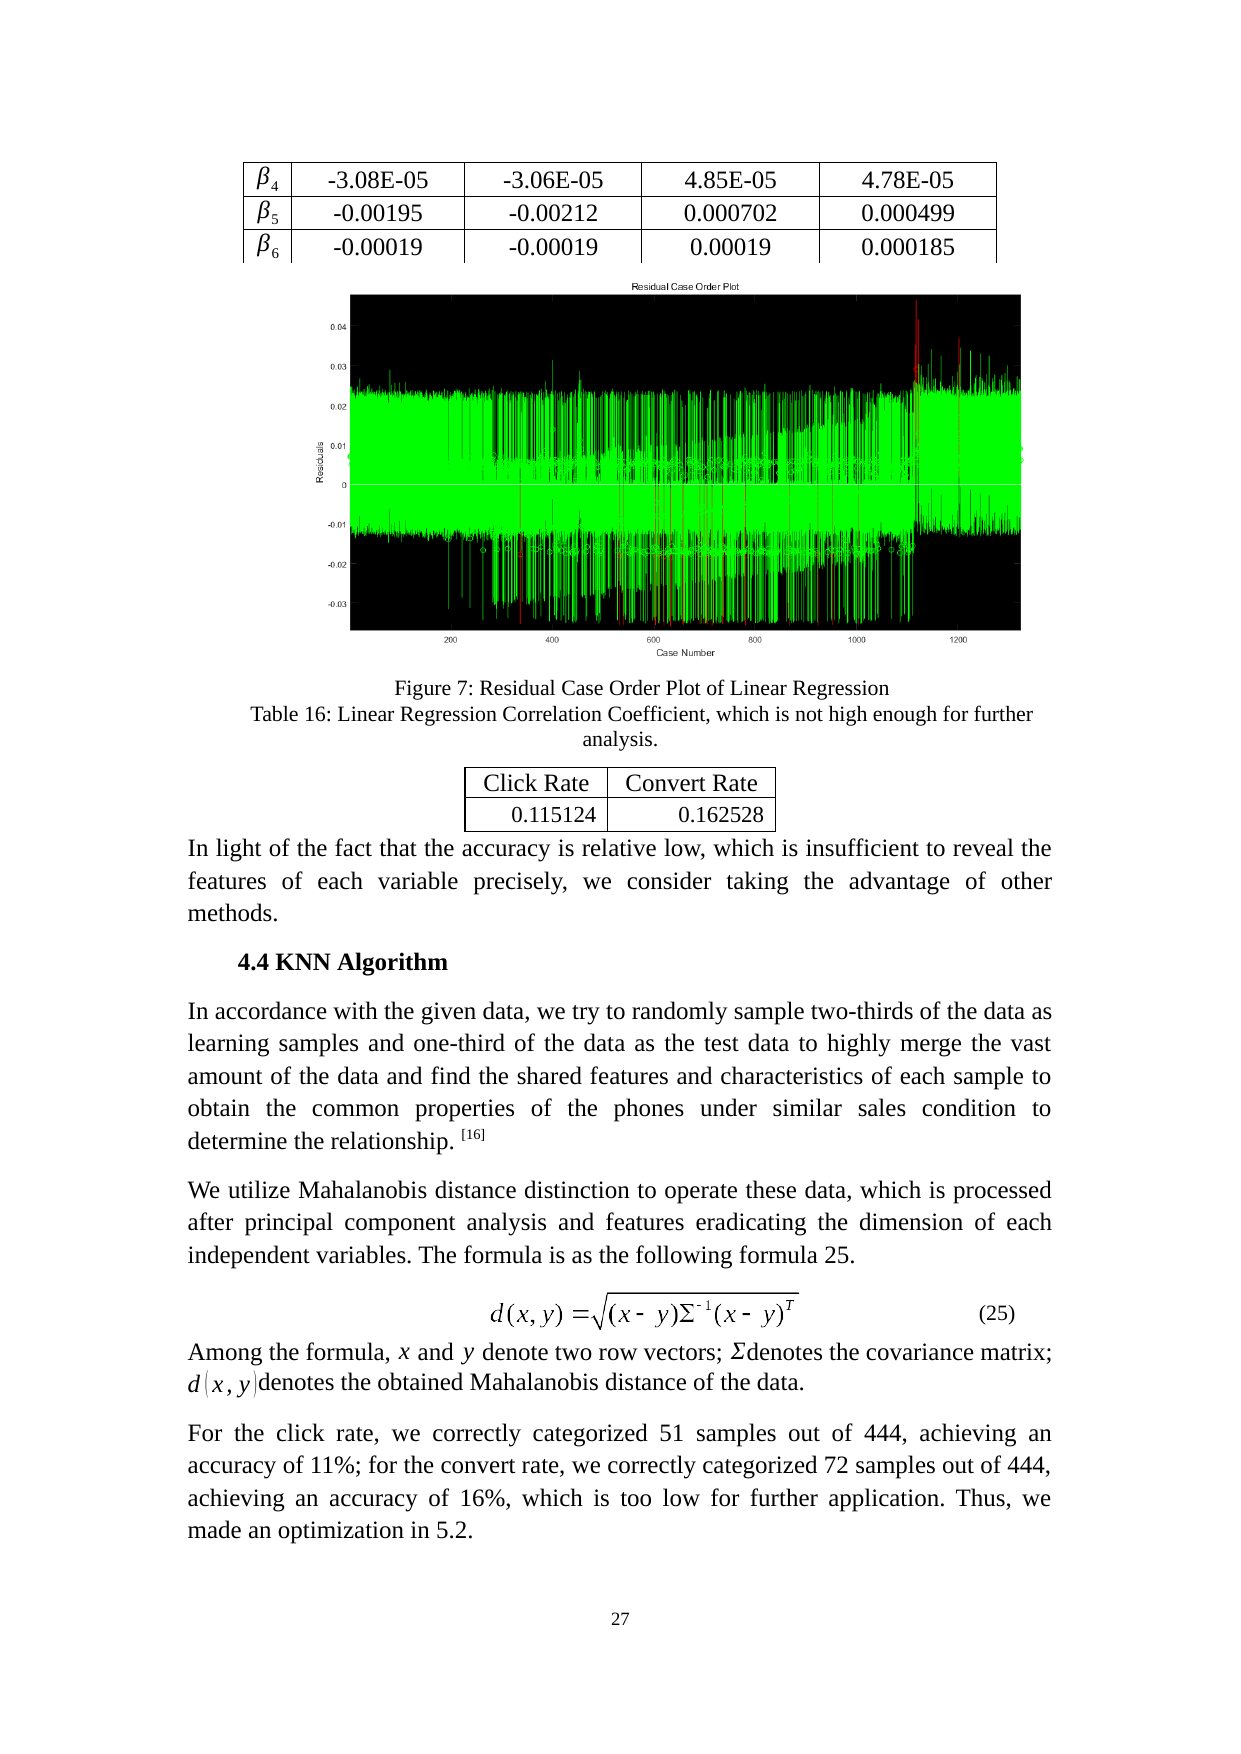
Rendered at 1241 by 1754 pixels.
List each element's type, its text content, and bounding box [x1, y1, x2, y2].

text In light of the fact that the accuracy is relative low, which is insufficient to reveal the features of each variable precisely, we consider taking the advantage of other methods. [187, 832, 1053, 929]
text Among the formula, and denote two row vectors; denotes the covariance matrix; denotes the obtained Mahalanobis distance of the data. [187, 1335, 1053, 1400]
table_cell -3.08E-05 [292, 163, 464, 196]
table_cell 0.115124 [466, 798, 607, 831]
picture [237, 263, 1103, 676]
list KNN Algorithm [238, 945, 1053, 978]
table_header Click Rate [466, 768, 607, 797]
table_cell [244, 230, 291, 263]
table_header Convert Rate [608, 768, 775, 797]
text Figure 7: Residual Case Order Plot of Linear Regression [187, 675, 1053, 701]
table_cell -0.00019 [292, 230, 464, 263]
table_cell -0.00195 [292, 197, 464, 229]
table_cell 0.162528 [608, 798, 775, 831]
table_cell [244, 197, 291, 229]
text In accordance with the given data, we try to randomly sample two-thirds of the data as learning samples and one-third of the data as the test data to highly merge the vast amount of the data and find the shared features and characteristics of each sample to obtain the common properties of the phones under similar sales condition to determine the relationship. [16] [187, 994, 1053, 1157]
table_cell -0.00019 [465, 230, 641, 263]
text For the click rate, we correctly categorized 51 samples out of 444, achieving an accuracy of 11%; for the convert rate, we correctly categorized 72 samples out of 444, achieving an accuracy of 16%, which is too low for further application. Thus, we made an optimization in 5.2. [187, 1416, 1053, 1546]
table_cell 0.000499 [820, 197, 996, 229]
text We utilize Mahalanobis distance distinction to operate these data, which is processed after principal component analysis and features eradicating the dimension of each independent variables. The formula is as the following formula 25. [187, 1173, 1053, 1270]
table_cell -3.06E-05 [465, 163, 641, 196]
table_cell 0.00019 [642, 230, 819, 263]
table_cell 4.78E-05 [820, 163, 996, 196]
table_cell -0.00212 [465, 197, 641, 229]
table_cell 0.000185 [820, 230, 996, 263]
table_cell 0.000702 [642, 197, 819, 229]
text Table 16: Linear Regression Correlation Coefficient, which is not high enough for further analysis. [187, 701, 1053, 751]
table_cell [244, 163, 291, 196]
table_cell 4.85E-05 [642, 163, 819, 196]
